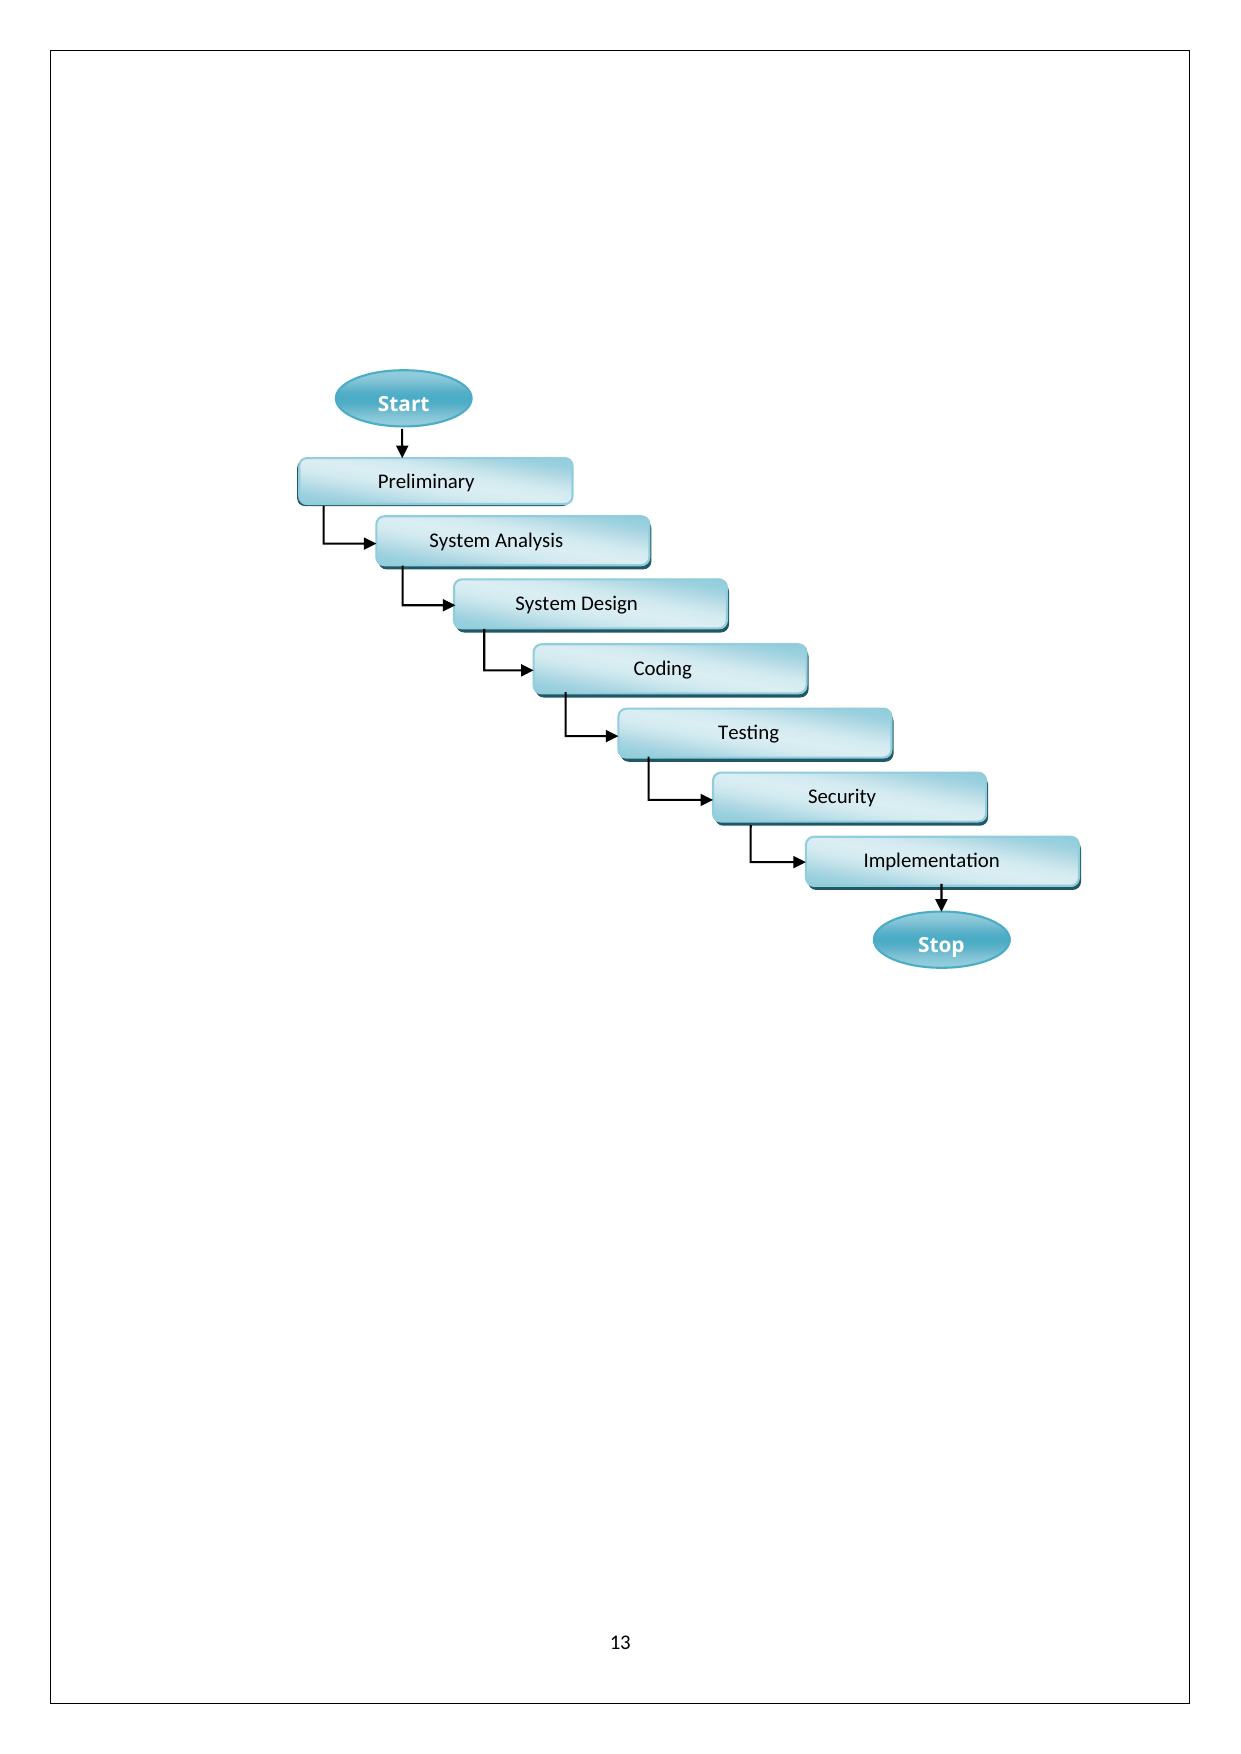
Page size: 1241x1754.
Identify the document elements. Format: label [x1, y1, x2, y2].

picture [426, 405, 472, 427]
picture [335, 369, 387, 392]
picture [964, 911, 1011, 935]
picture [873, 911, 919, 934]
picture [378, 518, 648, 564]
picture [875, 913, 1008, 966]
picture [873, 946, 917, 968]
picture [421, 369, 472, 391]
picture [715, 774, 985, 820]
picture [456, 581, 725, 627]
picture [335, 404, 381, 427]
picture [620, 710, 890, 756]
picture [452, 621, 457, 629]
picture [807, 838, 1077, 884]
picture [967, 944, 1011, 968]
picture [301, 460, 571, 502]
picture [452, 578, 458, 586]
picture [337, 372, 470, 425]
picture [535, 646, 805, 692]
